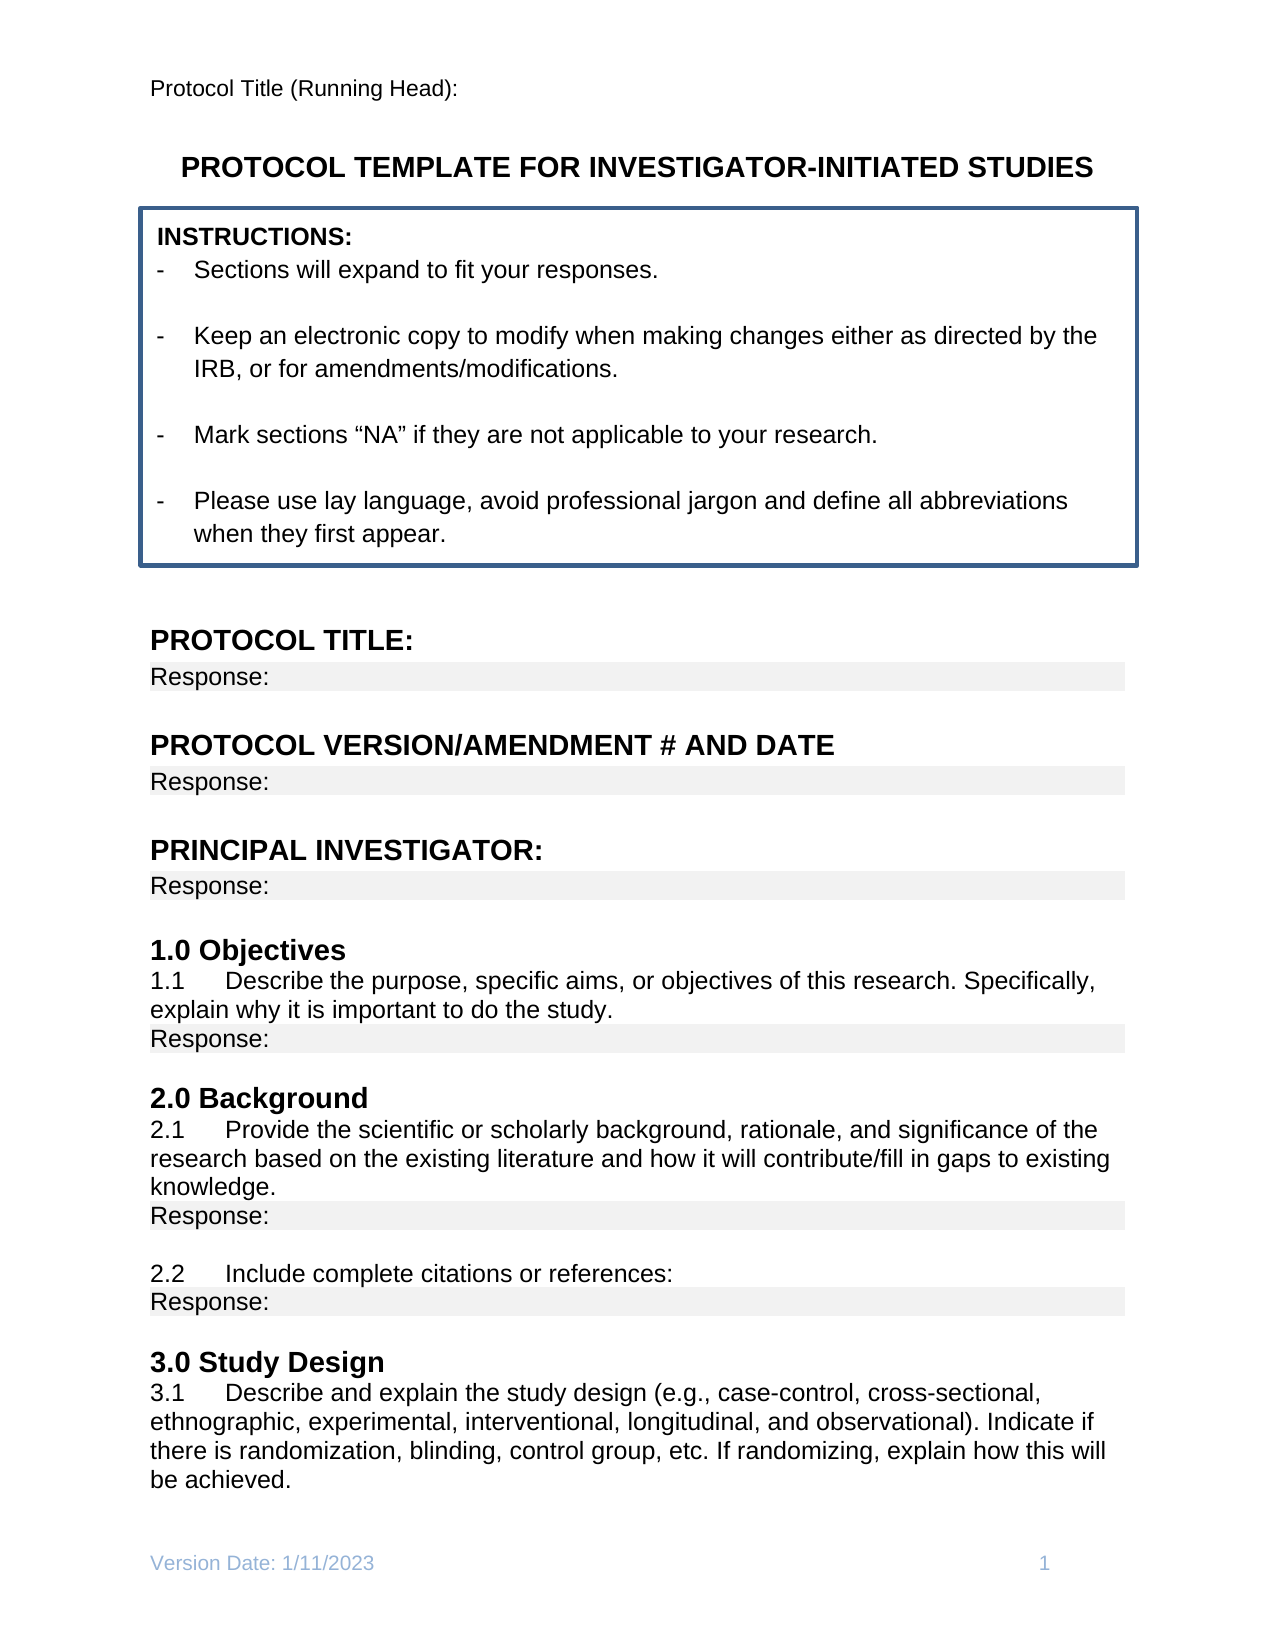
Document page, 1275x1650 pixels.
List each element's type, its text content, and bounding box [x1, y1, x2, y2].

list Keep an electronic copy to modify when making changes either as directed by the IRB, or for amendments/modifications. [156, 321, 1125, 382]
text Response: [150, 1287, 1125, 1316]
text INSTRUCTIONS: [150, 222, 1125, 250]
text PROTOCOL TITLE: [150, 623, 1125, 657]
text PRINCIPAL INVESTIGATOR: [150, 832, 1125, 866]
text 2.2 Include complete citations or references: [150, 1259, 1125, 1287]
list Mark sections “NA” if they are not applicable to your research. [156, 420, 1125, 448]
text 2.1 Provide the scientific or scholarly background, rationale, and significance of the research based on the existing literature and how it will contribute/fill in gaps to existing knowledge. [150, 1115, 1125, 1201]
text Response: [150, 662, 1125, 691]
text Response: [150, 766, 1125, 795]
text 3.1 Describe and explain the study design (e.g., case-control, cross-sectional, ethnographic, experimental, interventional, longitudinal, and observational). Indicate if there is randomization, blinding, control group, etc. If randomizing, explain how this will be achieved. [150, 1378, 1125, 1493]
text 2.0 Background [150, 1081, 1125, 1115]
text Response: [150, 1201, 1125, 1230]
text 1.0 Objectives [150, 933, 1125, 966]
text Response: [150, 871, 1125, 900]
text PROTOCOL TEMPLATE FOR INVESTIGATOR-INITIATED STUDIES [150, 150, 1125, 183]
list Please use lay language, avoid professional jargon and define all abbreviations when they first appear. [156, 486, 1125, 547]
list Sections will expand to fit your responses. [156, 254, 1125, 283]
text 3.0 Study Design [150, 1345, 1125, 1378]
text Response: [150, 1024, 1125, 1053]
text 1.1 Describe the purpose, specific aims, or objectives of this research. Specifically, explain why it is important to do the study. [150, 966, 1125, 1024]
text PROTOCOL VERSION/AMENDMENT # AND DATE [150, 728, 1125, 761]
